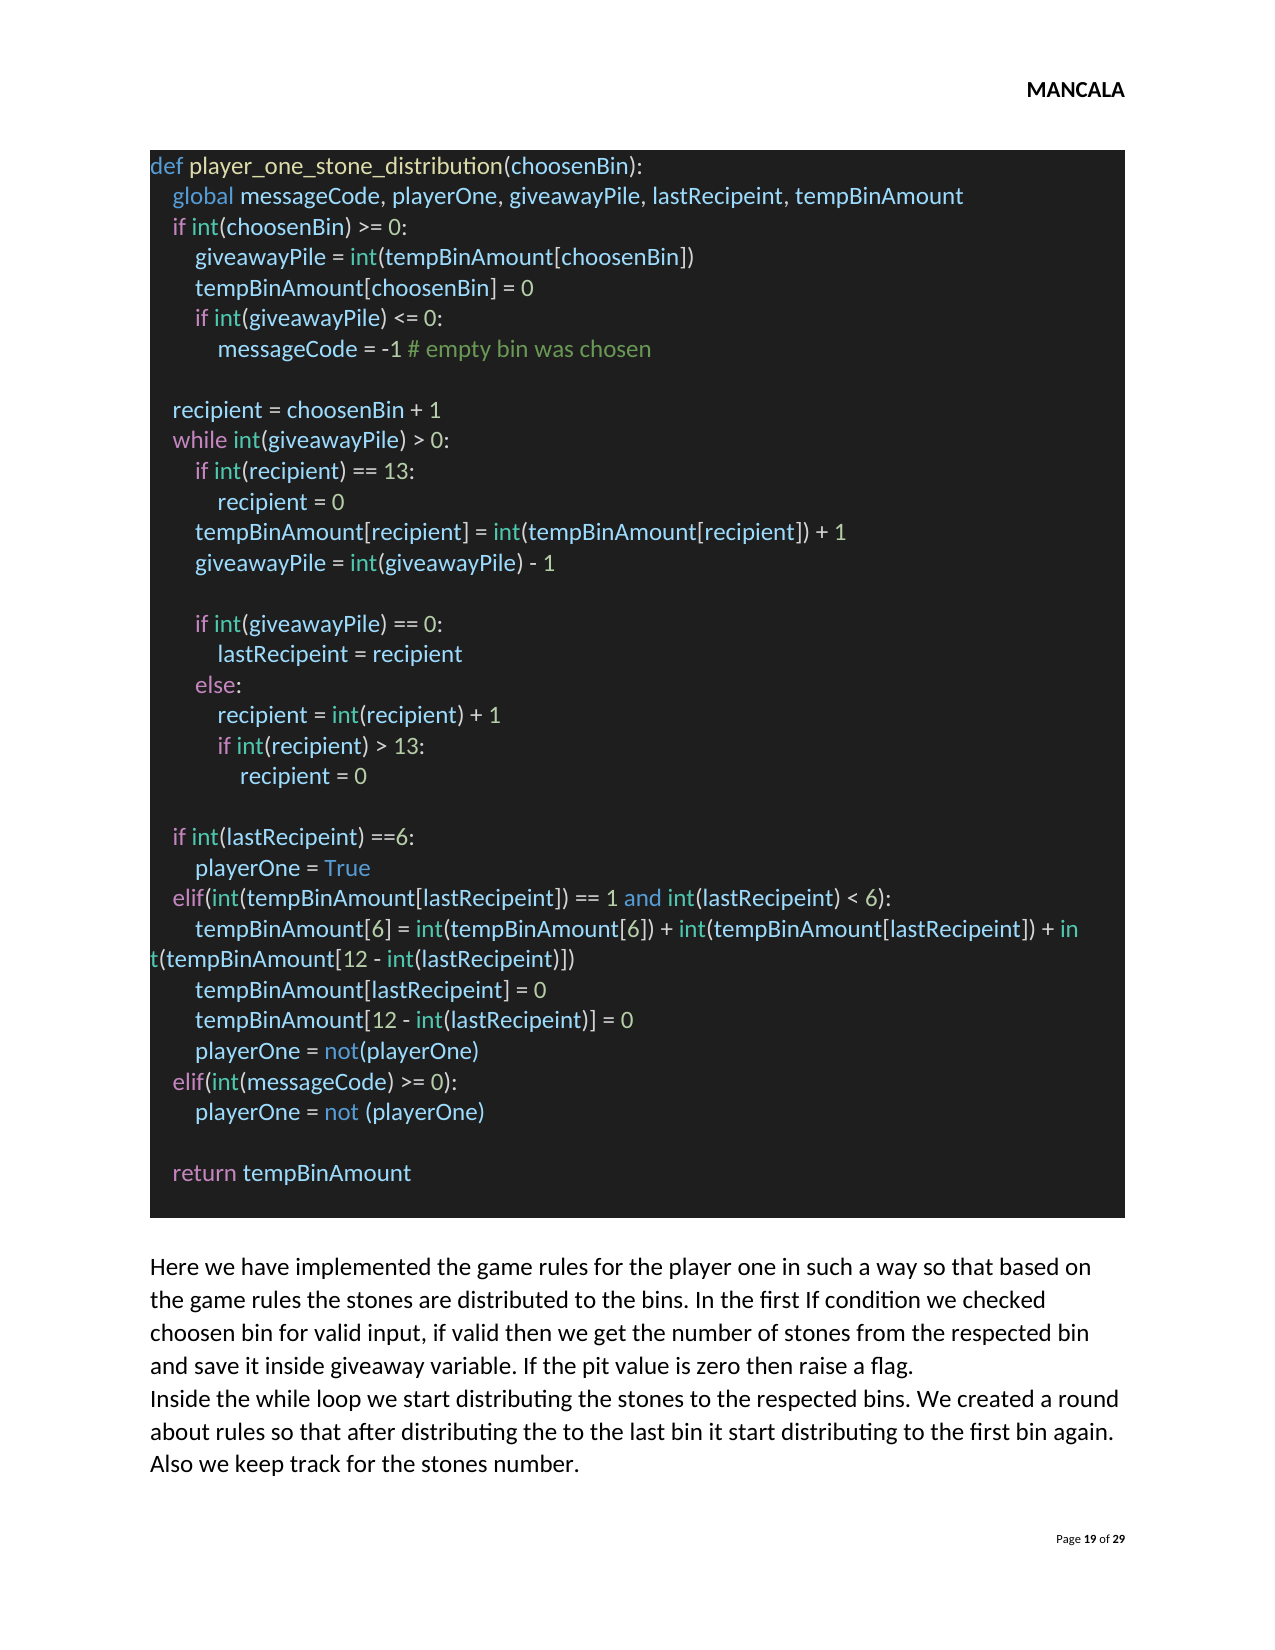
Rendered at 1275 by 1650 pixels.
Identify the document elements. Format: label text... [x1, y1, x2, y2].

text return tempBinAmount [150, 1157, 1125, 1188]
text giveawayPile = int(giveawayPile) - 1 [150, 547, 1125, 577]
text if int(lastRecipeint) ==6: [150, 821, 1125, 852]
text giveawayPile = int(tempBinAmount[choosenBin]) [150, 242, 1125, 272]
text recipient = 0 [150, 760, 1125, 791]
text tempBinAmount[lastRecipeint] = 0 [150, 974, 1125, 1004]
text playerOne = not(playerOne) [150, 1035, 1125, 1066]
text lastRecipeint = recipient [150, 638, 1125, 669]
text if int(recipient) > 13: [150, 730, 1125, 760]
text tempBinAmount[choosenBin] = 0 [150, 272, 1125, 303]
text Inside the while loop we start distributing the stones to the respected bins. We created a round about rules so that after distributing the to the last bin it start distributing to the first bin again. Also we keep track for the stones number. [150, 1383, 1125, 1479]
text if int(giveawayPile) == 0: [150, 608, 1125, 638]
text def player_one_stone_distribution(choosenBin): [150, 150, 1125, 181]
text playerOne = True [150, 852, 1125, 882]
text recipient = int(recipient) + 1 [150, 699, 1125, 730]
text tempBinAmount[recipient] = int(tempBinAmount[recipient]) + 1 [150, 516, 1125, 547]
text elif(int(messageCode) >= 0): [150, 1066, 1125, 1096]
text if int(giveawayPile) <= 0: [150, 303, 1125, 333]
text while int(giveawayPile) > 0: [150, 425, 1125, 455]
text if int(recipient) == 13: [150, 455, 1125, 486]
text recipient = 0 [150, 486, 1125, 516]
text if int(choosenBin) >= 0: [150, 211, 1125, 242]
text tempBinAmount[12 - int(lastRecipeint)] = 0 [150, 1004, 1125, 1035]
text else: [150, 669, 1125, 699]
text tempBinAmount[6] = int(tempBinAmount[6]) + int(tempBinAmount[lastRecipeint]) + int(tempBinAmount[12 - int(lastRecipeint)]) [150, 913, 1125, 974]
text recipient = choosenBin + 1 [150, 394, 1125, 425]
text elif(int(tempBinAmount[lastRecipeint]) == 1 and int(lastRecipeint) < 6): [150, 882, 1125, 913]
text messageCode = -1 # empty bin was chosen [150, 333, 1125, 364]
text global messageCode, playerOne, giveawayPile, lastRecipeint, tempBinAmount [150, 181, 1125, 211]
text Here we have implemented the game rules for the player one in such a way so that based on the game rules the stones are distributed to the bins. In the first If condition we checked choosen bin for valid input, if valid then we get the number of stones from the respected bin and save it inside giveaway variable. If the pit value is zero then raise a flag. [150, 1251, 1125, 1380]
text playerOne = not (playerOne) [150, 1096, 1125, 1127]
